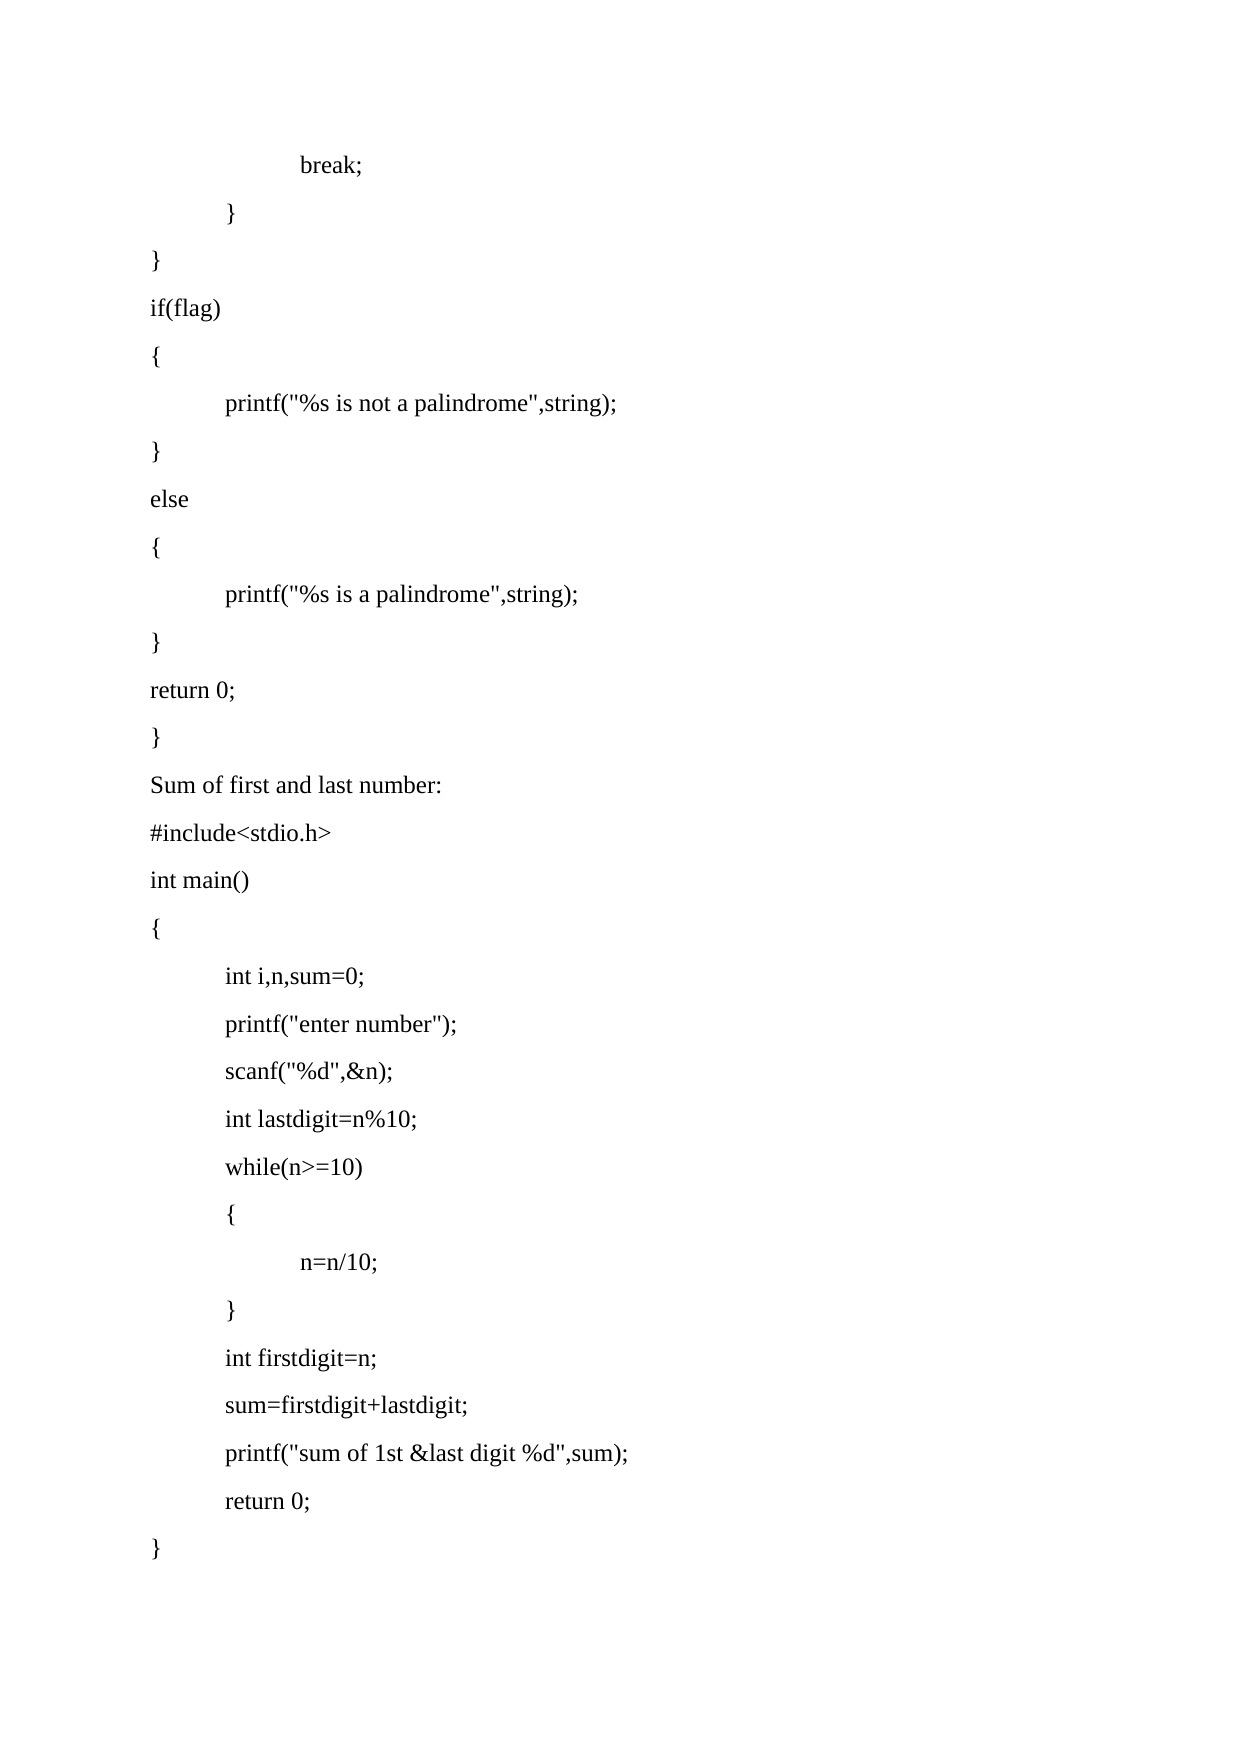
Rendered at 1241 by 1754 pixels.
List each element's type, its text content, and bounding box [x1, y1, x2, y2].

text n=n/10; [150, 1247, 1090, 1276]
text if(flag) [150, 293, 1090, 322]
text } [150, 627, 1090, 656]
text } [150, 245, 1090, 274]
text break; [150, 150, 1090, 179]
text while(n>=10) [150, 1152, 1090, 1181]
text } [150, 198, 1090, 226]
text int i,n,sum=0; [150, 961, 1090, 990]
text } [150, 436, 1090, 465]
text Sum of first and last number: [150, 770, 1090, 799]
text printf("sum of 1st &last digit %d",sum); [150, 1438, 1090, 1467]
text int lastdigit=n%10; [150, 1104, 1090, 1133]
text { [150, 1199, 1090, 1228]
text int firstdigit=n; [150, 1343, 1090, 1371]
text #include<stdio.h> [150, 818, 1090, 847]
text { [150, 913, 1090, 942]
text printf("%s is a palindrome",string); [150, 579, 1090, 608]
text return 0; [150, 1486, 1090, 1514]
text printf("%s is not a palindrome",string); [150, 388, 1090, 417]
text } [150, 1295, 1090, 1324]
text int main() [150, 866, 1090, 894]
text printf("enter number"); [150, 1009, 1090, 1037]
text { [150, 341, 1090, 369]
text scanf("%d",&n); [150, 1056, 1090, 1085]
text sum=firstdigit+lastdigit; [150, 1390, 1090, 1419]
text } [150, 1533, 1090, 1562]
text { [150, 532, 1090, 560]
text return 0; [150, 675, 1090, 703]
text else [150, 484, 1090, 513]
text } [150, 722, 1090, 751]
